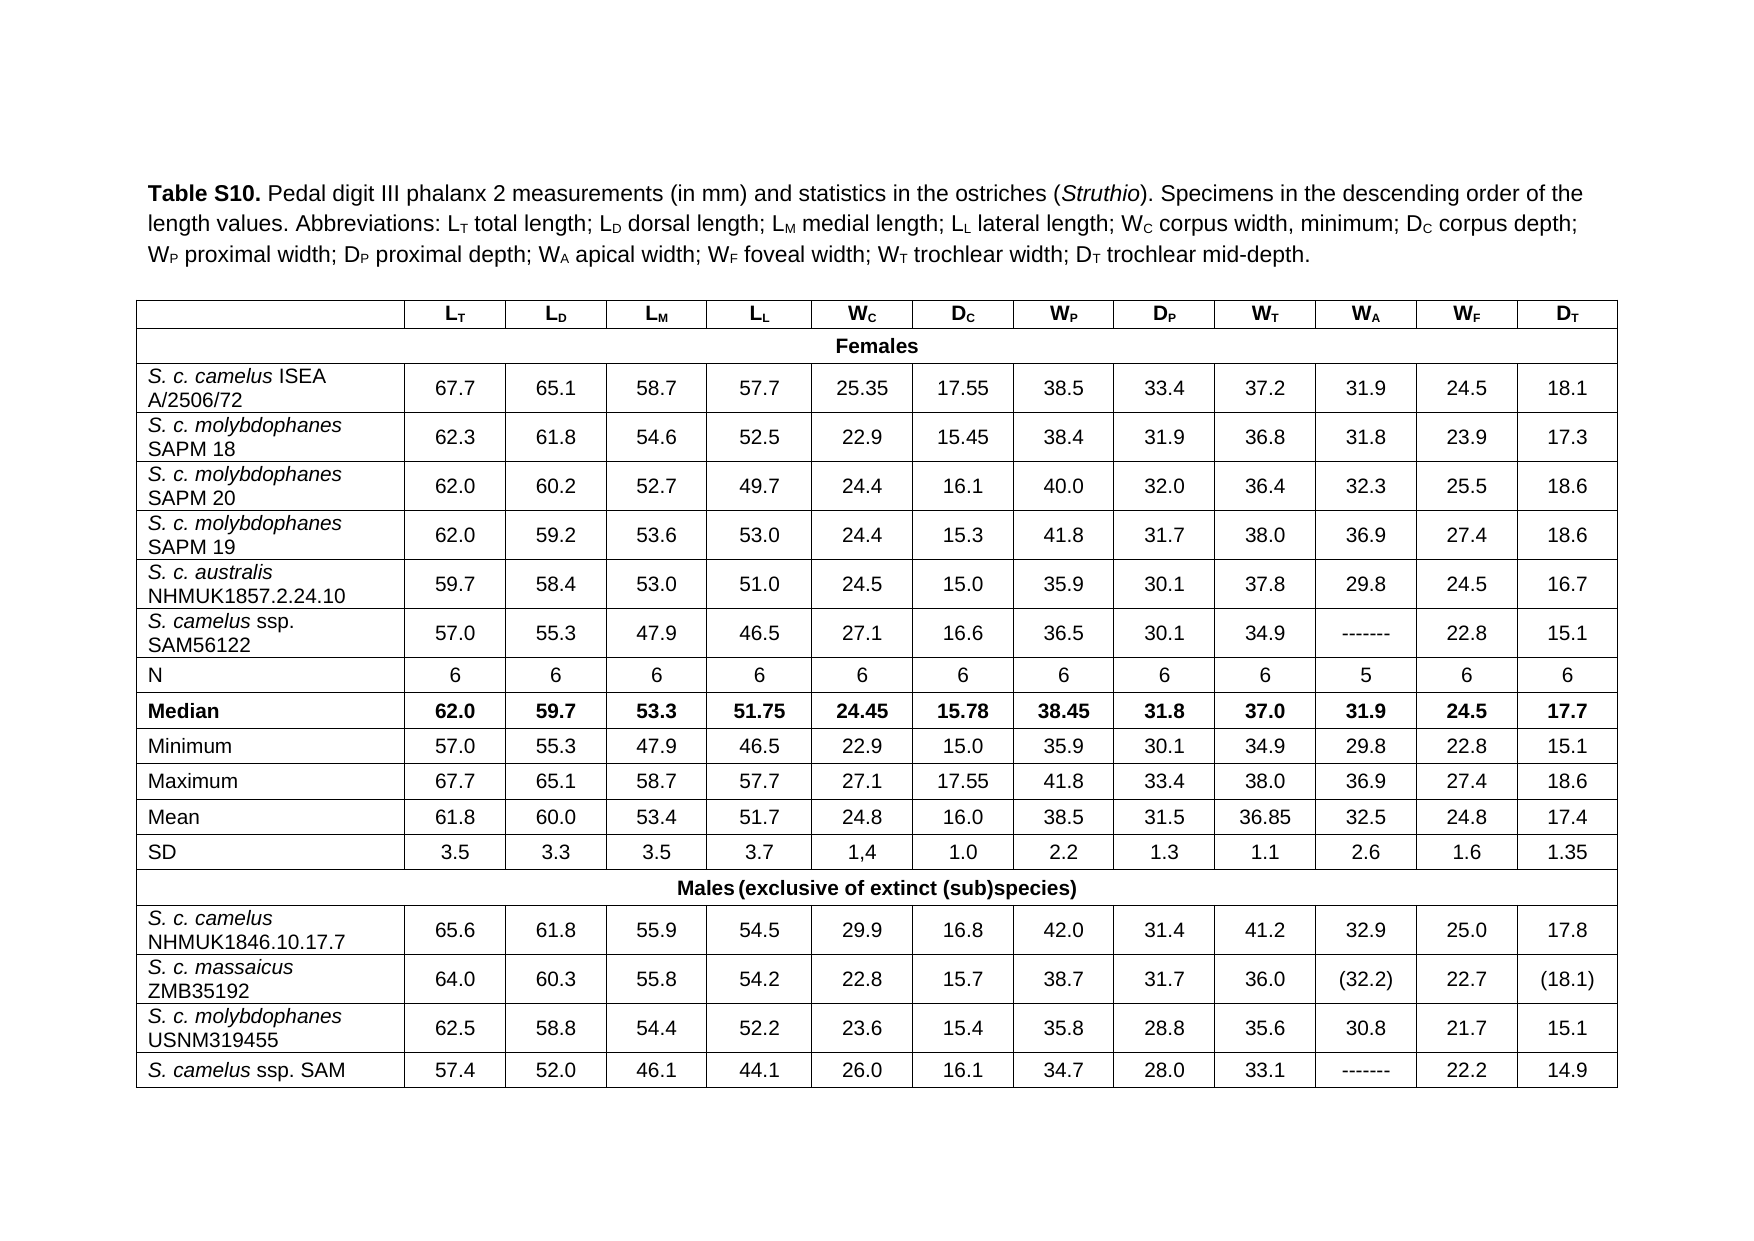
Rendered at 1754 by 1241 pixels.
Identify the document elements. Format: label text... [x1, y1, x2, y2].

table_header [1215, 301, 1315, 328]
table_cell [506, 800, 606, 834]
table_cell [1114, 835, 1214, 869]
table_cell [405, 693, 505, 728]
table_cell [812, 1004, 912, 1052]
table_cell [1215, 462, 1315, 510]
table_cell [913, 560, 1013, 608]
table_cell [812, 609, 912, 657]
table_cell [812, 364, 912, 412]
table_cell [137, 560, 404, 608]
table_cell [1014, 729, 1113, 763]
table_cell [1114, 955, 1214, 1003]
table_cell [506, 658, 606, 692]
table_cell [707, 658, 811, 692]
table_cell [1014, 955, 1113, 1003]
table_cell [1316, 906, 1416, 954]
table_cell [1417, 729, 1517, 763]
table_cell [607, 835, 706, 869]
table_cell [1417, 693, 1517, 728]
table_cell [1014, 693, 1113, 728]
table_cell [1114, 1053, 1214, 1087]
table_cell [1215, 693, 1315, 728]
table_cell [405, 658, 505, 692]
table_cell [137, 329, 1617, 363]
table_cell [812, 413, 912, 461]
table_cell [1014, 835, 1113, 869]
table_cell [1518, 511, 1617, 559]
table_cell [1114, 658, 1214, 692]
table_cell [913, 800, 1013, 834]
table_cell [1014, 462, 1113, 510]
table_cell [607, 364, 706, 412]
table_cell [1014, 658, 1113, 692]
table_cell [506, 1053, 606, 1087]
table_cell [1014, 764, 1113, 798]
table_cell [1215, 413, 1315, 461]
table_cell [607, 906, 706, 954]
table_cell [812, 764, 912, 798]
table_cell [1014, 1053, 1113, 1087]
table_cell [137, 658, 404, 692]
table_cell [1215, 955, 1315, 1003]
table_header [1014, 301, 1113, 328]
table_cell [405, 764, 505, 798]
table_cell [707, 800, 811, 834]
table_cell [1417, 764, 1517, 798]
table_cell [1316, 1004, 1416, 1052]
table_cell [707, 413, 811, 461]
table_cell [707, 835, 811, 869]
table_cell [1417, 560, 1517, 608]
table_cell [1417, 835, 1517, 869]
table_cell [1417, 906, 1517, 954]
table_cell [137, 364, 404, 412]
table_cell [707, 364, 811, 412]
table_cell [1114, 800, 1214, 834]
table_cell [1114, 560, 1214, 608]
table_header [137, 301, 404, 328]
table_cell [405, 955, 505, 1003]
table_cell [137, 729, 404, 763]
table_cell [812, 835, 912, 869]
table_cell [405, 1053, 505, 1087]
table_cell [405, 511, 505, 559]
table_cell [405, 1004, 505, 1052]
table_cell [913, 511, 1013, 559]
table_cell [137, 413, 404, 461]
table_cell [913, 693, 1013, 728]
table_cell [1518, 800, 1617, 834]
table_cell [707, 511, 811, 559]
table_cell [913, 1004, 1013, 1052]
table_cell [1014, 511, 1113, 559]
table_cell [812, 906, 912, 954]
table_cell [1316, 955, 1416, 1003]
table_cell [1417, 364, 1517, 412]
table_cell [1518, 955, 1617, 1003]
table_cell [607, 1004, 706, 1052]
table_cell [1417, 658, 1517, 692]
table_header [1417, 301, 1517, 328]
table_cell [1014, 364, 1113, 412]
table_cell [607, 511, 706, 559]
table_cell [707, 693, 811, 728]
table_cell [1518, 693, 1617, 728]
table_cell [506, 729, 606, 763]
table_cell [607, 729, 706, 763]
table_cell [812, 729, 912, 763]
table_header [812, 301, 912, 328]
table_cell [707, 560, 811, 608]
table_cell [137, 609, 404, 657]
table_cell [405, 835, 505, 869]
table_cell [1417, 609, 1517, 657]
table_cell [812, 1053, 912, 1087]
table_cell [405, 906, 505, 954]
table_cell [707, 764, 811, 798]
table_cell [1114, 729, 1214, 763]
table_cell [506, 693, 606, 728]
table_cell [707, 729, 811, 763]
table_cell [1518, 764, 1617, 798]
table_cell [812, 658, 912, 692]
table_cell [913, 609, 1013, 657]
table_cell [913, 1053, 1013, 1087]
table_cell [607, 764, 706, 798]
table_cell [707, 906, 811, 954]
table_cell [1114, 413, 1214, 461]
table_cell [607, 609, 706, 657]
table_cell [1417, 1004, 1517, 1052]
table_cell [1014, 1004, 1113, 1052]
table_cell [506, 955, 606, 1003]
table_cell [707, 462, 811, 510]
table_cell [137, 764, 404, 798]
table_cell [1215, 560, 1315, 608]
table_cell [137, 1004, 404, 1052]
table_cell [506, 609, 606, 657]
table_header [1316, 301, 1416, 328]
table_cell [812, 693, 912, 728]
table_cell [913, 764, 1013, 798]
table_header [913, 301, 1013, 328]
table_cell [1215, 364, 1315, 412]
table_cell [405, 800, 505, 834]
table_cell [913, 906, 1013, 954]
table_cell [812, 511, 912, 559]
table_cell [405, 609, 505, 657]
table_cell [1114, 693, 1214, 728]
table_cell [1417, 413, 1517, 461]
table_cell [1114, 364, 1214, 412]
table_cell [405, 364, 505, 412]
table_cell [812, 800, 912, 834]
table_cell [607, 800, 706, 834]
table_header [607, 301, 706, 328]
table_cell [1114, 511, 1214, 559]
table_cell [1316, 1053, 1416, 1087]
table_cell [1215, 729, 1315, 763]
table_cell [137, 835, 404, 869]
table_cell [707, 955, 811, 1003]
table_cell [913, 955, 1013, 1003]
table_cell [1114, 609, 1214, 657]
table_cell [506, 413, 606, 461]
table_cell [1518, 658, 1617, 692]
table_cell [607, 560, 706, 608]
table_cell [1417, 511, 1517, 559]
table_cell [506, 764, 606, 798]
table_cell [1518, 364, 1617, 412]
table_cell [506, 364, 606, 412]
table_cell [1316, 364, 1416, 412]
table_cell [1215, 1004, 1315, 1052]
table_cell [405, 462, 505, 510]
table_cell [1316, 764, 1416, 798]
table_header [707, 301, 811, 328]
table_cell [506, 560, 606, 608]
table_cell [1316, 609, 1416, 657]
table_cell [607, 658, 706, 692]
text Table S10. Pedal digit III phalanx 2 measurements (in mm) and statistics in the ostriches (Struthio). Specimens in the descending order of the length values. Abbreviations: LT total length; LD dorsal length; LM medial length; LL lateral length; WC corpus width, minimum; DC corpus depth; WP proximal width; DP proximal depth; WA apical width; WF foveal width; WT trochlear width; DT trochlear mid-depth. [148, 148, 1606, 267]
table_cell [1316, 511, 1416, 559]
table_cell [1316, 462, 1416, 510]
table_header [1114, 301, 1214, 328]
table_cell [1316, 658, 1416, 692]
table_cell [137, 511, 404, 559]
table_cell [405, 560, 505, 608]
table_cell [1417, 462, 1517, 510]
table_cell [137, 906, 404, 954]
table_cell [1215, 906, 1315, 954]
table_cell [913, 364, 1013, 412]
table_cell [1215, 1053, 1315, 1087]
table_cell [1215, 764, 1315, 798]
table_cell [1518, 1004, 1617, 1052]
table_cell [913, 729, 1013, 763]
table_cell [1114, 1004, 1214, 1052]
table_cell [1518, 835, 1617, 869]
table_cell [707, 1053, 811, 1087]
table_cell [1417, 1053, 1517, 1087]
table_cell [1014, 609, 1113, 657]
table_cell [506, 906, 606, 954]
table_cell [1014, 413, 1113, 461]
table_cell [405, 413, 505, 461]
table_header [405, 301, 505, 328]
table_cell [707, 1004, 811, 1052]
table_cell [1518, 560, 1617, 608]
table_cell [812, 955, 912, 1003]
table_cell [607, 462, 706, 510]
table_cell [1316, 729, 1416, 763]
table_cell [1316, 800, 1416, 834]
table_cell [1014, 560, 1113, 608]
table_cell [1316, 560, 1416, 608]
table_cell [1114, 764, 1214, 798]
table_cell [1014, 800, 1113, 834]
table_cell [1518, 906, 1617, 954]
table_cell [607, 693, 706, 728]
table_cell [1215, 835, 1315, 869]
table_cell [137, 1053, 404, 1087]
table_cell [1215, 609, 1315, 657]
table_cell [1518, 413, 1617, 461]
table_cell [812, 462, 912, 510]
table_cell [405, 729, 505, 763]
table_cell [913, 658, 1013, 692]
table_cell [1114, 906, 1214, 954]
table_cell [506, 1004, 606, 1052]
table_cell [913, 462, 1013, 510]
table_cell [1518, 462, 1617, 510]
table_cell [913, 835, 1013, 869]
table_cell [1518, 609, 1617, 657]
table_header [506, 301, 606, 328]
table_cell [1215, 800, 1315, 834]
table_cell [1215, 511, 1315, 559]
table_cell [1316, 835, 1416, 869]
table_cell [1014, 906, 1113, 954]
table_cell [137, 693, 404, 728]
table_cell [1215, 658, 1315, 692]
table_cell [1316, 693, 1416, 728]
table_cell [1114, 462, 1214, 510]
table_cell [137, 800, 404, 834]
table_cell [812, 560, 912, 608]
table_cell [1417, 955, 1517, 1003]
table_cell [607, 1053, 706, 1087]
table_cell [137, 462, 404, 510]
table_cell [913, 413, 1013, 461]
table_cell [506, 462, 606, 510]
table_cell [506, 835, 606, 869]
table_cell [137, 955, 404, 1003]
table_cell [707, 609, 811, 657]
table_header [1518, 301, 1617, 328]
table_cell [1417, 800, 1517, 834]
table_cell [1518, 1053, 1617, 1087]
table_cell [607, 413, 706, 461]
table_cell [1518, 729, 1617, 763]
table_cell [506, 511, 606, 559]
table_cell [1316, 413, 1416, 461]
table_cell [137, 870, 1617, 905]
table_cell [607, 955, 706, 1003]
